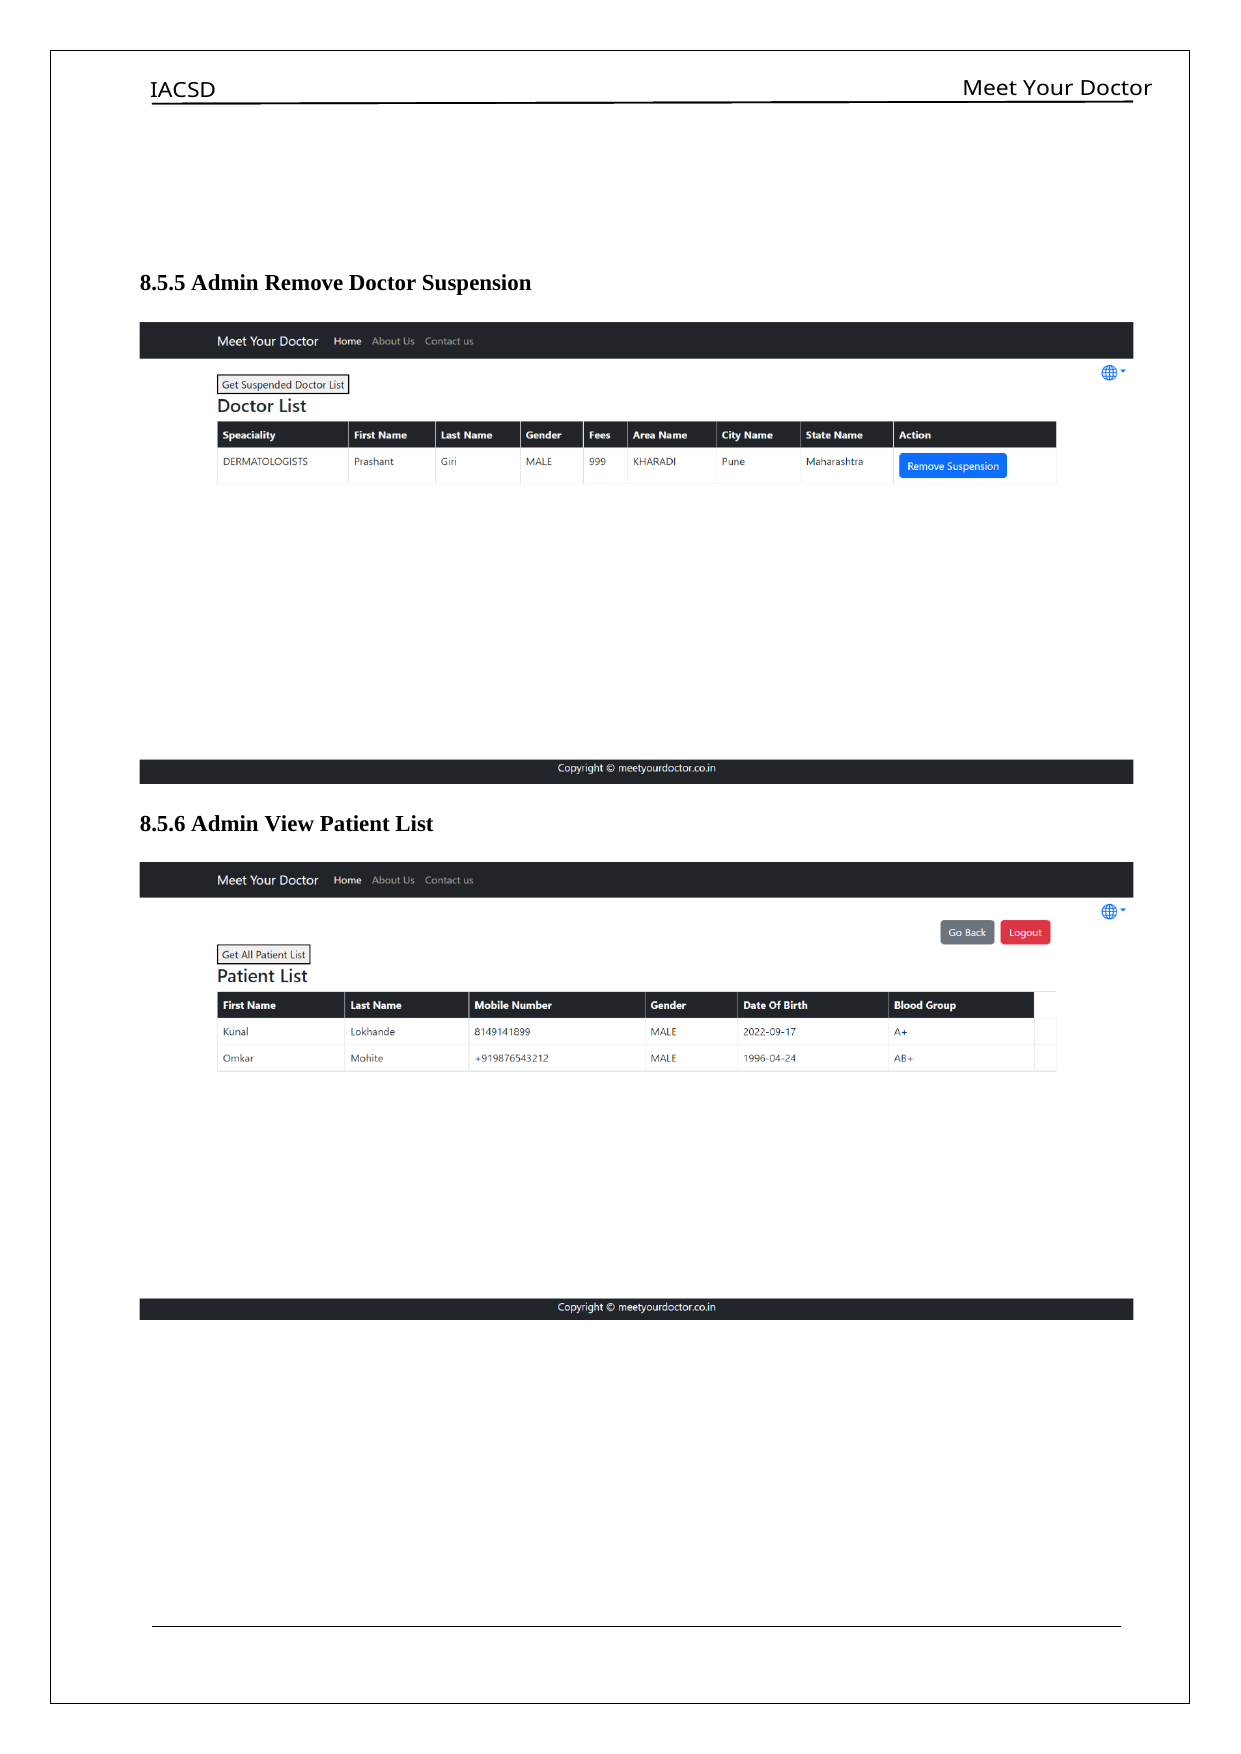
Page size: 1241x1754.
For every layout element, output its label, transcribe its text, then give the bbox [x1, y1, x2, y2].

text 8.5.6 Admin View Patient List [139, 810, 1134, 836]
picture [139, 322, 1134, 784]
picture [139, 862, 1134, 1320]
text 8.5.5 Admin Remove Doctor Suspension [139, 269, 1134, 296]
